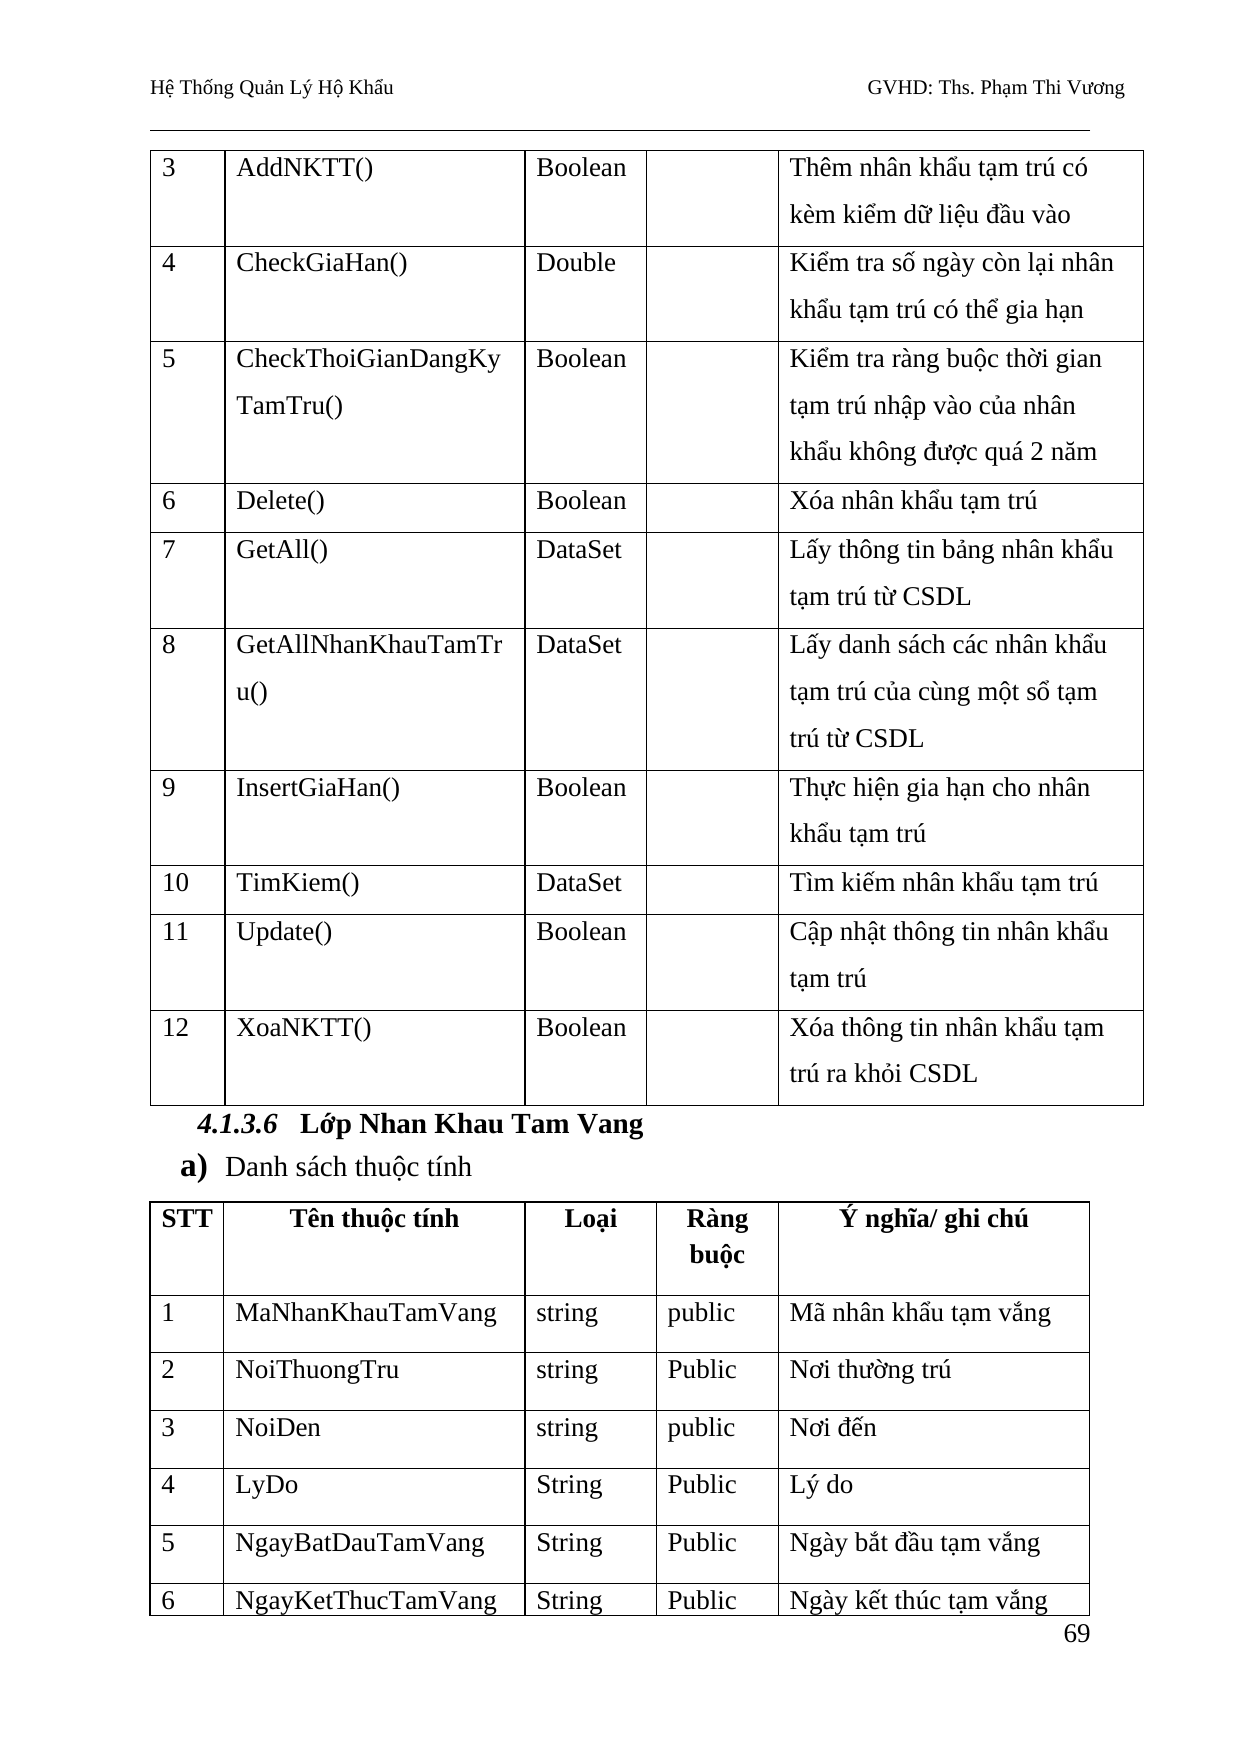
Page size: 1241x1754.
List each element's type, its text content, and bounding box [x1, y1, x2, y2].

table_cell MaNhanKhauTamVang [224, 1296, 524, 1352]
table_cell XoaNKTT() [226, 1011, 524, 1105]
table_header STT [151, 1203, 223, 1295]
table_cell Kiểm tra số ngày còn lại nhân khẩu tạm trú có thể gia hạn [779, 247, 1143, 341]
table_cell Delete() [226, 484, 524, 532]
table_cell Mã nhân khẩu tạm vắng [779, 1296, 1089, 1352]
table_cell String [526, 1526, 656, 1583]
table_cell Xóa thông tin nhân khẩu tạm trú ra khỏi CSDL [779, 1011, 1143, 1105]
table_cell Thực hiện gia hạn cho nhân khẩu tạm trú [779, 771, 1143, 865]
table_cell Boolean [526, 484, 646, 532]
table_cell Public [657, 1584, 778, 1615]
table_cell InsertGiaHan() [226, 771, 524, 865]
table_cell 12 [151, 1011, 224, 1105]
table_cell [647, 866, 778, 914]
table_cell 3 [151, 1411, 223, 1467]
table_cell string [526, 1296, 656, 1352]
table_cell Public [657, 1353, 778, 1410]
table_cell 9 [151, 771, 224, 865]
table_cell Lấy thông tin bảng nhân khẩu tạm trú từ CSDL [779, 533, 1143, 628]
table_cell [647, 533, 778, 628]
table_cell Ngày bắt đầu tạm vắng [779, 1526, 1089, 1583]
table_cell Lý do [779, 1469, 1089, 1525]
table_cell Public [657, 1526, 778, 1583]
table_cell Tìm kiếm nhân khẩu tạm trú [779, 866, 1143, 914]
table_cell NgayKetThucTamVang [224, 1584, 524, 1615]
table_cell String [526, 1584, 656, 1615]
table_cell 5 [151, 342, 224, 483]
table_cell Boolean [526, 1011, 646, 1105]
table_cell GetAll() [226, 533, 524, 628]
table_cell Nơi đến [779, 1411, 1089, 1467]
table_cell CheckGiaHan() [226, 247, 524, 341]
table_cell NoiThuongTru [224, 1353, 524, 1410]
table_cell CheckThoiGianDangKyTamTru() [226, 342, 524, 483]
table_header Ý nghĩa/ ghi chú [779, 1203, 1089, 1295]
table_cell Double [526, 247, 646, 341]
table_cell 10 [151, 866, 224, 914]
table_cell TimKiem() [226, 866, 524, 914]
table_header Ràng buộc [657, 1203, 778, 1295]
table_cell [647, 629, 778, 770]
table_cell Public [657, 1469, 778, 1525]
table_cell [647, 915, 778, 1010]
table_cell 4 [151, 247, 224, 341]
table_cell string [526, 1353, 656, 1410]
table_cell 7 [151, 533, 224, 628]
table_cell [647, 151, 778, 246]
table_cell GetAllNhanKhauTamTru() [226, 629, 524, 770]
table_cell LyDo [224, 1469, 524, 1525]
table_cell public [657, 1411, 778, 1467]
table_cell Boolean [526, 771, 646, 865]
table_cell 1 [151, 1296, 223, 1352]
table_cell String [526, 1469, 656, 1525]
table_cell [647, 247, 778, 341]
table_cell NgayBatDauTamVang [224, 1526, 524, 1583]
table_cell DataSet [526, 533, 646, 628]
table_cell 11 [151, 915, 224, 1010]
table_cell string [526, 1411, 656, 1467]
table_cell AddNKTT() [226, 151, 524, 246]
list Danh sách thuộc tính [180, 1145, 1090, 1183]
table_cell 2 [151, 1353, 223, 1410]
table_cell 6 [151, 1584, 223, 1615]
table_cell Thêm nhân khẩu tạm trú có kèm kiểm dữ liệu đầu vào [779, 151, 1143, 246]
table_cell Update() [226, 915, 524, 1010]
table_cell NoiDen [224, 1411, 524, 1467]
table_header Loại [526, 1203, 656, 1295]
table_cell [647, 342, 778, 483]
table_cell DataSet [526, 866, 646, 914]
table_cell Boolean [526, 151, 646, 246]
table_cell [647, 1011, 778, 1105]
table_cell 5 [151, 1526, 223, 1583]
table_cell 3 [151, 151, 224, 246]
table_cell public [657, 1296, 778, 1352]
table_cell DataSet [526, 629, 646, 770]
table_cell Boolean [526, 342, 646, 483]
list Lớp Nhan Khau Tam Vang [197, 1106, 1090, 1140]
table_cell 6 [151, 484, 224, 532]
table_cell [779, 1584, 1089, 1615]
table_cell [647, 484, 778, 532]
table_cell Nơi thường trú [779, 1353, 1089, 1410]
table_cell Xóa nhân khẩu tạm trú [779, 484, 1143, 532]
table_cell Kiểm tra ràng buộc thời gian tạm trú nhập vào của nhân khẩu không được quá 2 năm [779, 342, 1143, 483]
table_cell Lấy danh sách các nhân khẩu tạm trú của cùng một sổ tạm trú từ CSDL [779, 629, 1143, 770]
table_header Tên thuộc tính [224, 1203, 524, 1295]
table_cell 4 [151, 1469, 223, 1525]
table_cell Cập nhật thông tin nhân khẩu tạm trú [779, 915, 1143, 1010]
table_cell [647, 771, 778, 865]
table_cell Boolean [526, 915, 646, 1010]
table_cell 8 [151, 629, 224, 770]
